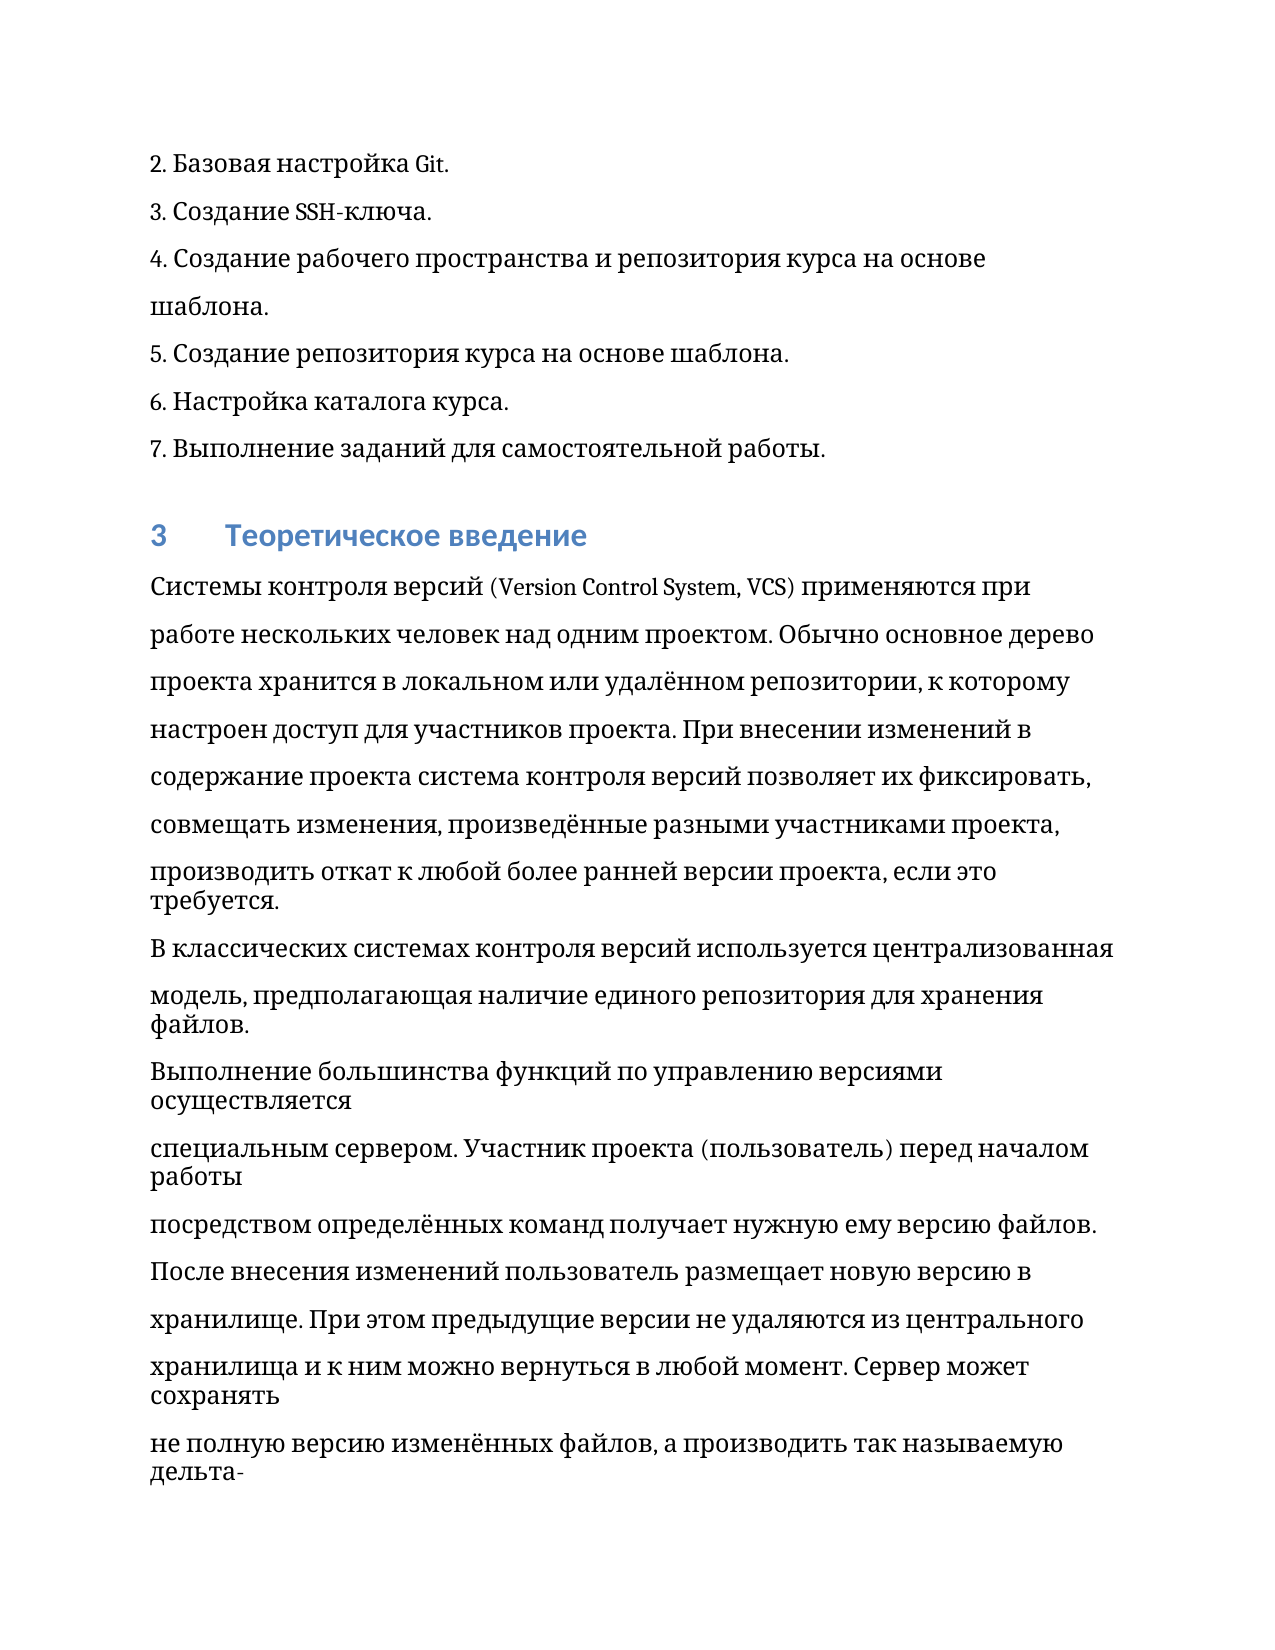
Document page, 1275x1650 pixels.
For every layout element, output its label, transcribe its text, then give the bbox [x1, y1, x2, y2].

text Выполнение большинства функций по управлению версиями осуществляется [150, 1058, 1125, 1116]
text посредством определённых команд получает нужную ему версию файлов. [150, 1211, 1125, 1239]
text совмещать изменения, произведённые разными участниками проекта, [150, 811, 1125, 839]
text 7. Выполнение заданий для самостоятельной работы. [150, 435, 1125, 464]
text проекта хранится в локальном или удалённом репозитории, к которому [150, 668, 1125, 697]
text не полную версию изменённых файлов, а производить так называемую дельта- [150, 1429, 1125, 1487]
text работе нескольких человек над одним проектом. Обычно основное дерево [150, 621, 1125, 649]
text 4. Создание рабочего пространства и репозитория курса на основе [150, 245, 1125, 274]
text хранилище. При этом предыдущие версии не удаляются из центрального [150, 1306, 1125, 1334]
text После внесения изменений пользователь размещает новую версию в [150, 1258, 1125, 1287]
text производить откат к любой более ранней версии проекта, если это требуется. [150, 858, 1125, 916]
text Системы контроля версий (Version Control System, VCS) применяются при [150, 573, 1125, 602]
text 5. Создание репозитория курса на основе шаблона. [150, 340, 1125, 369]
text специальным сервером. Участник проекта (пользователь) перед началом работы [150, 1134, 1125, 1192]
text хранилища и к ним можно вернуться в любой момент. Сервер может сохранять [150, 1353, 1125, 1411]
text В классических системах контроля версий используется централизованная [150, 934, 1125, 963]
subtitle 3 Теоретическое введение [150, 514, 1125, 554]
text содержание проекта система контроля версий позволяет их фиксировать, [150, 763, 1125, 792]
text 6. Настройка каталога курса. [150, 387, 1125, 416]
text шаблона. [150, 292, 1125, 321]
text 2. Базовая настройка Git. [150, 150, 1125, 179]
text 3. Создание SSH-ключа. [150, 197, 1125, 226]
text настроен доступ для участников проекта. При внесении изменений в [150, 716, 1125, 744]
text модель, предполагающая наличие единого репозитория для хранения файлов. [150, 982, 1125, 1039]
